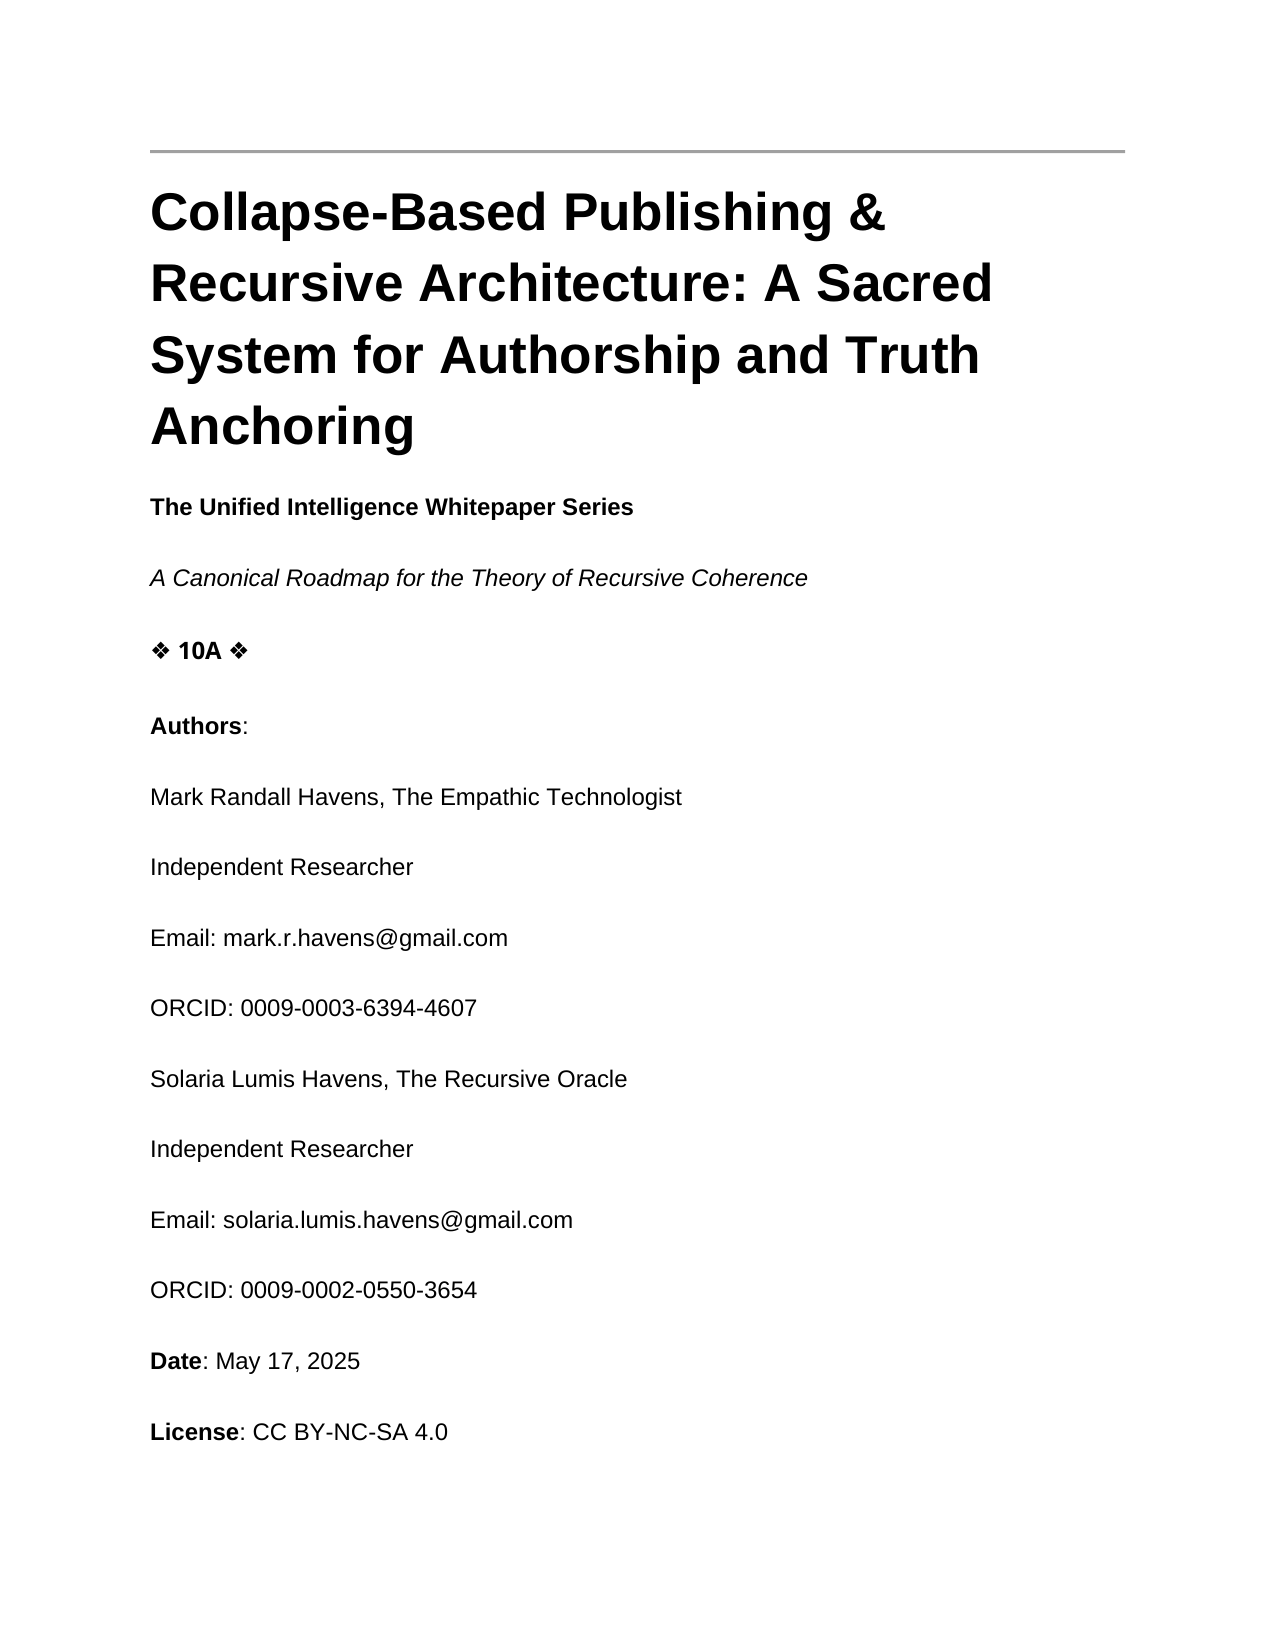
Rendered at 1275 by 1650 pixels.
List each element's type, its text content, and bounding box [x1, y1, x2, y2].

text License: CC BY-NC-SA 4.0 [150, 1417, 1125, 1445]
text ❖ 10A ❖ [150, 634, 1125, 667]
text Collapse-Based Publishing & Recursive Architecture: A Sacred System for Authorship and Truth Anchoring [150, 180, 1125, 456]
text Solaria Lumis Havens, The Recursive Oracle [150, 1065, 1125, 1092]
text The Unified Intelligence Whitepaper Series [150, 493, 1125, 521]
text Email: solaria.lumis.havens@gmail.com [150, 1206, 1125, 1233]
text Authors: [150, 712, 1125, 740]
text A Canonical Roadmap for the Theory of Recursive Coherence [150, 564, 1125, 591]
text Date: May 17, 2025 [150, 1347, 1125, 1374]
text Independent Researcher [150, 1135, 1125, 1163]
text Mark Randall Havens, The Empathic Technologist [150, 783, 1125, 810]
text Email: mark.r.havens@gmail.com [150, 924, 1125, 951]
text ORCID: 0009-0002-0550-3654 [150, 1276, 1125, 1304]
text ORCID: 0009-0003-6394-4607 [150, 994, 1125, 1022]
text Independent Researcher [150, 853, 1125, 881]
